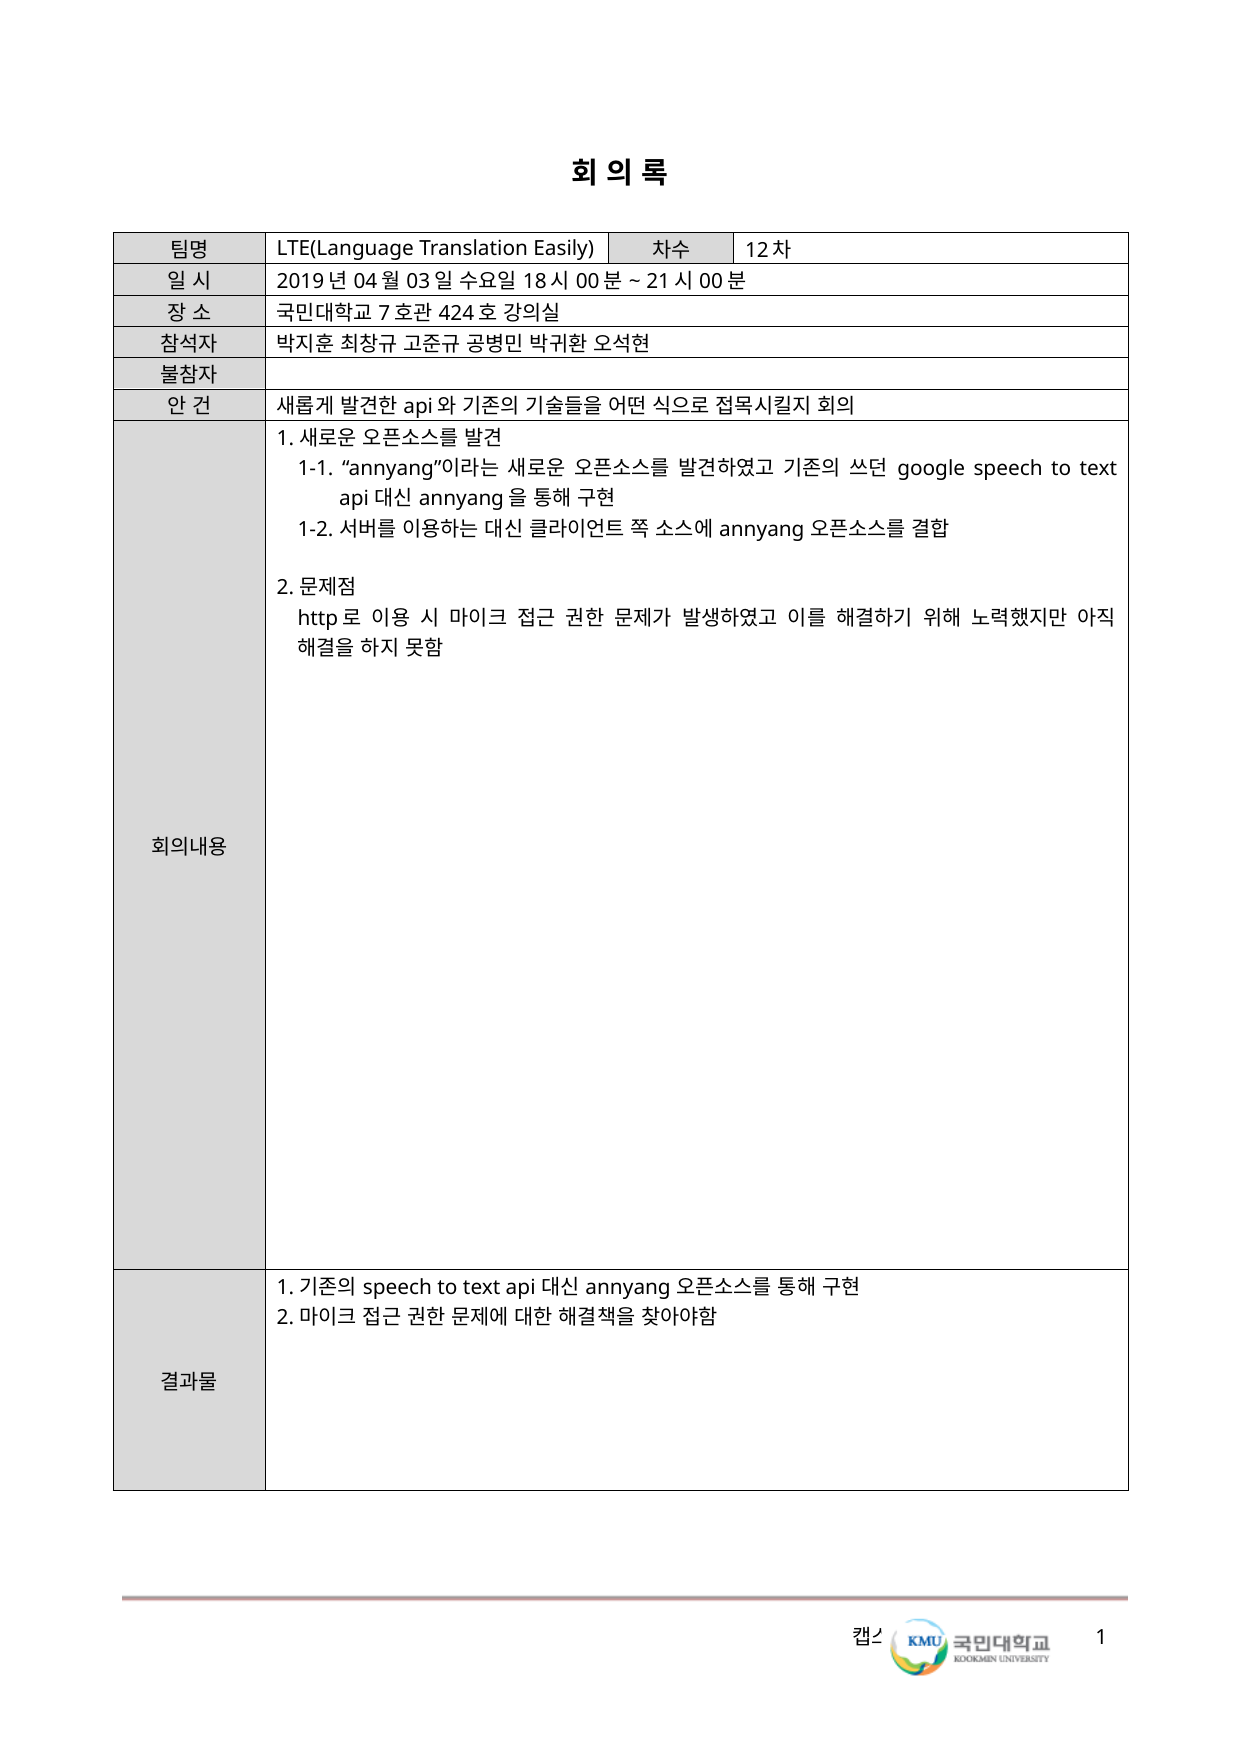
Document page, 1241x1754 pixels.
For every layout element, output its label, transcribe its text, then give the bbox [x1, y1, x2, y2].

table_cell 장 소 [114, 296, 265, 326]
table_header 팀명 [114, 233, 265, 263]
table_cell 참석자 [114, 327, 265, 357]
table_header 차수 [609, 233, 733, 263]
table_cell 일 시 [114, 264, 265, 295]
table_cell 안 건 [114, 390, 265, 420]
table_cell 국민대학교 7호관 424호 강의실 [266, 296, 1128, 326]
table_cell 회의내용 [114, 421, 265, 1269]
table_cell [266, 358, 1128, 388]
table_header LTE(Language Translation Easily) [266, 233, 608, 263]
table_cell 새롭게 발견한 api와 기존의 기술들을 어떤 식으로 접목시킬지 회의 [266, 390, 1128, 420]
text 회 의 록 [112, 150, 1128, 192]
table_cell 결과물 [114, 1270, 265, 1490]
table_cell 박지훈 최창규 고준규 공병민 박귀환 오석현 [266, 327, 1128, 357]
picture [122, 1591, 1128, 1610]
picture [881, 1615, 1061, 1677]
table_cell 2019년 04월 03일 수요일 18시 00분 ~ 21시 00분 [266, 264, 1128, 295]
table_cell 1. 기존의 speech to text api 대신 annyang 오픈소스를 통해 구현 2. 마이크 접근 권한 문제에 대한 해결책을 찾아야함 [266, 1270, 1128, 1490]
table_cell 불참자 [114, 358, 265, 388]
table_cell 1. 새로운 오픈소스를 발견 1-1. “annyang”이라는 새로운 오픈소스를 발견하였고 기존의 쓰던 google speech to text api 대신 annyang을 통해 구현 1-2. 서버를 이용하는 대신 클라이언트 쪽 소스에 annyang 오픈소스를 결합 2. 문제점 http로 이용 시 마이크 접근 권한 문제가 발생하였고 이를 해결하기 위해 노력했지만 아직 해결을 하지 못함 [266, 421, 1128, 1269]
table_header 12차 [734, 233, 1128, 263]
